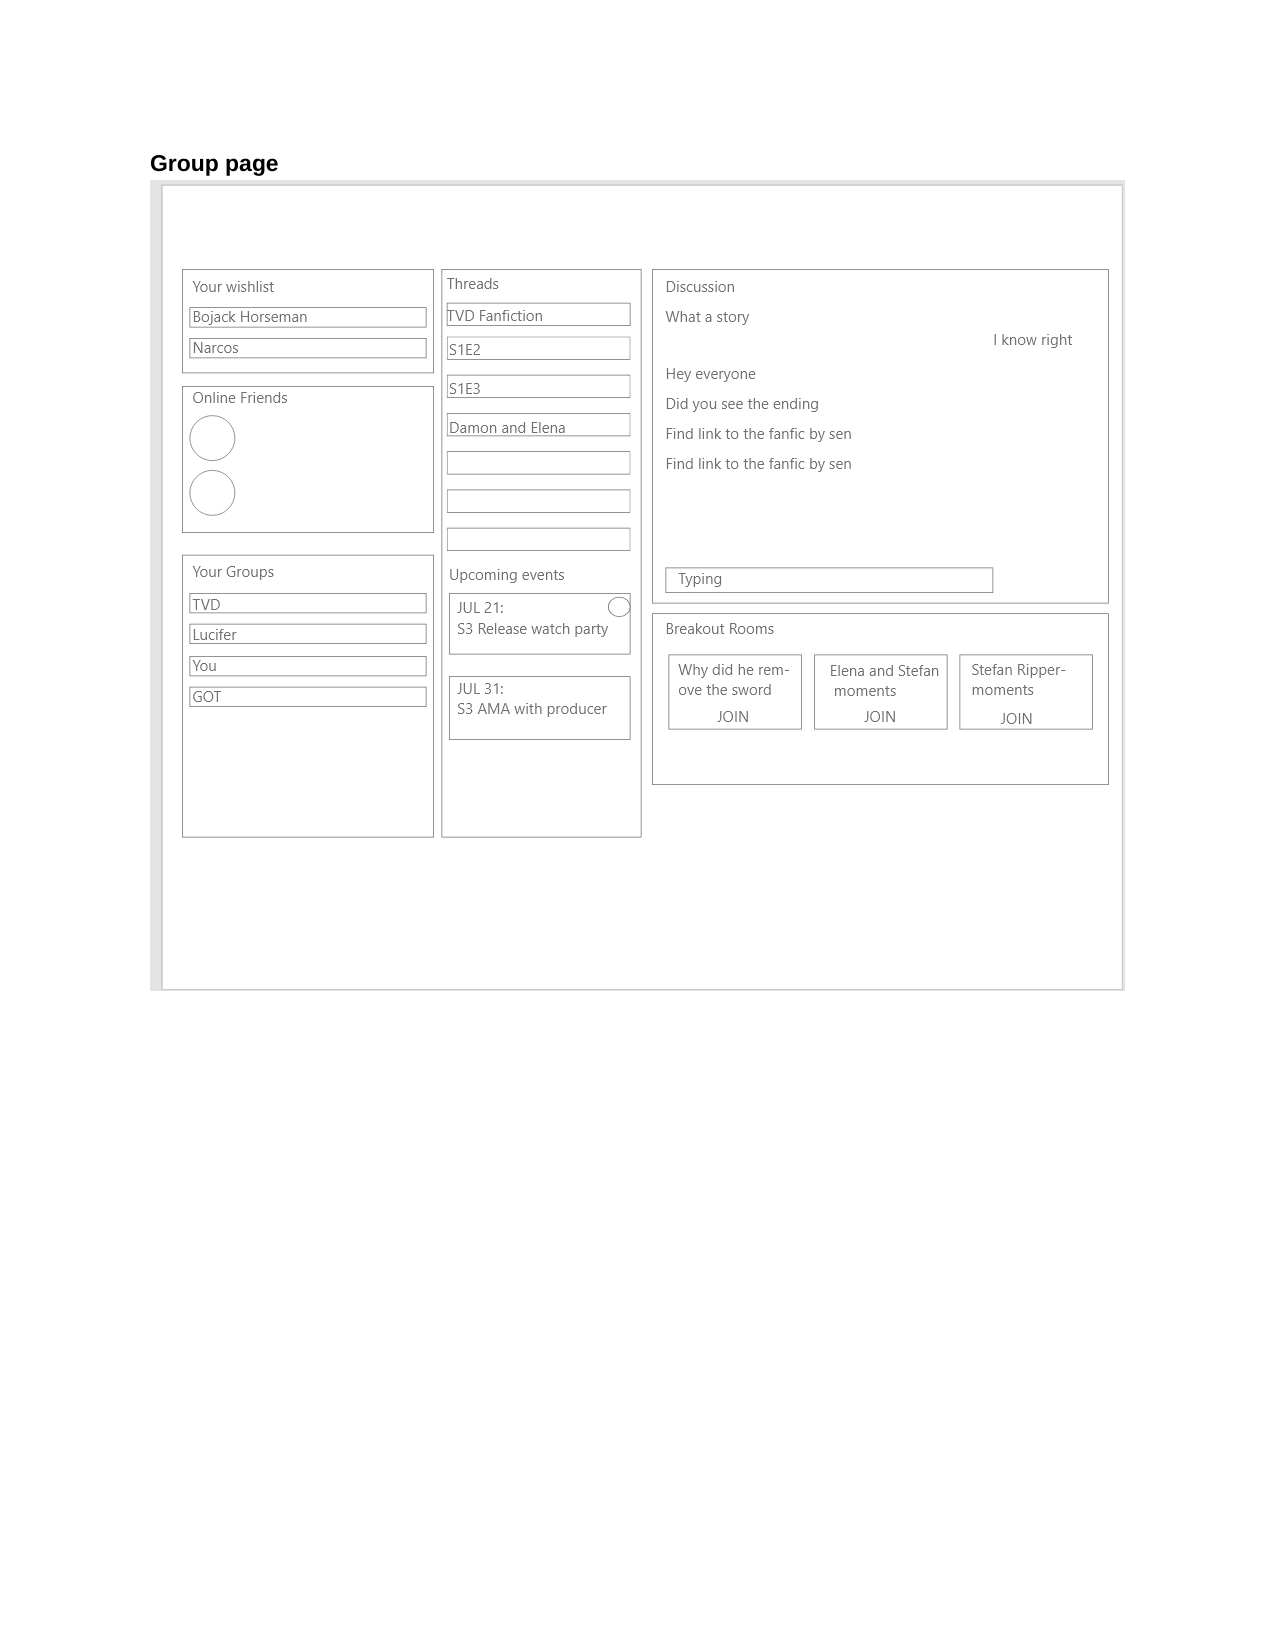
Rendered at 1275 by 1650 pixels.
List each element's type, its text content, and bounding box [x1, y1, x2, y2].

text Group page [150, 150, 1125, 180]
picture [150, 180, 1125, 991]
